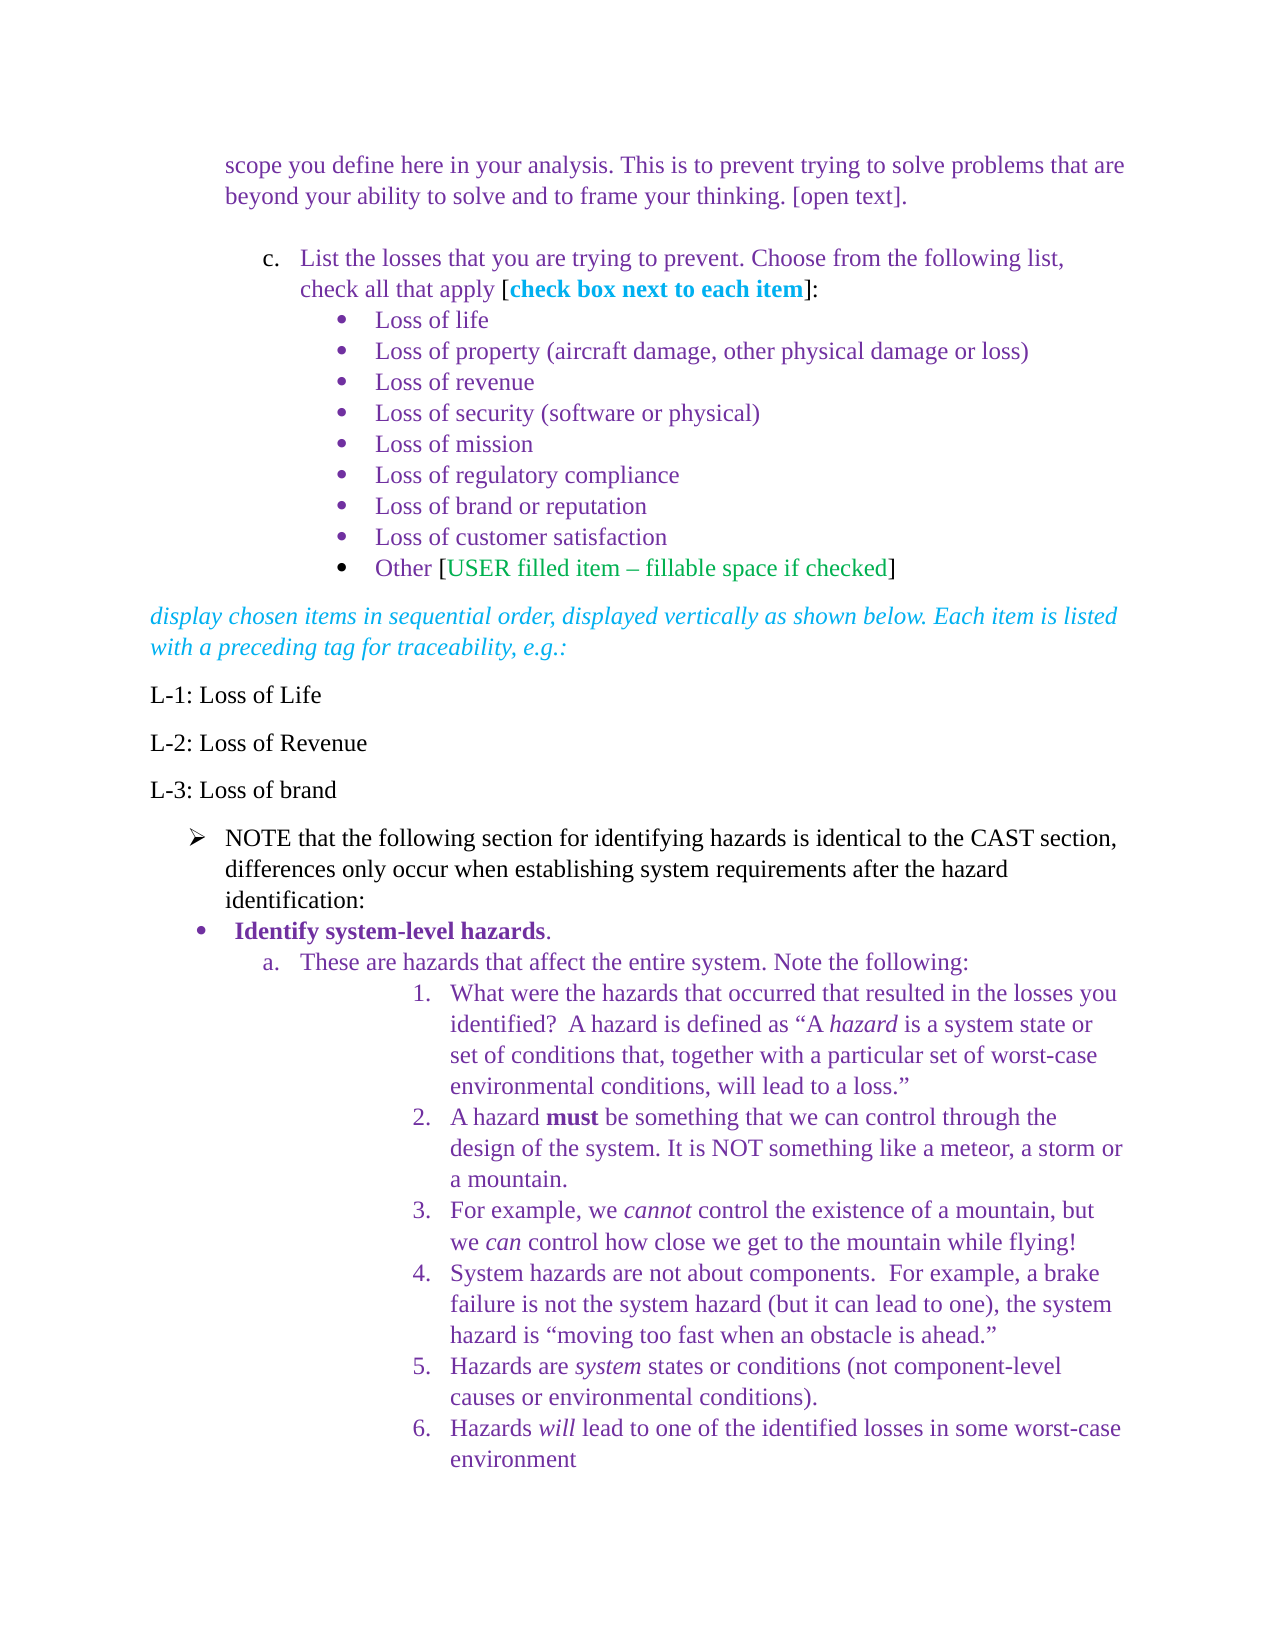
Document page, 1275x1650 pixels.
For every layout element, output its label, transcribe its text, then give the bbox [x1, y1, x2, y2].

list These are hazards that affect the entire system. Note the following: [262, 947, 1125, 976]
text L-1: Loss of Life [150, 680, 1125, 709]
list Loss of revenue [337, 367, 1125, 396]
list A hazard must be something that we can control through the design of the system. It is NOT something like a meteor, a storm or a mountain. [412, 1102, 1125, 1193]
list Identify system-level hazards. [197, 916, 1125, 945]
list Other [USER filled item – fillable space if checked] [337, 553, 1125, 582]
list Loss of customer satisfaction [337, 522, 1125, 551]
list Hazards will lead to one of the identified losses in some worst-case environment [412, 1413, 1125, 1473]
list NOTE that the following section for identifying hazards is identical to the CAST section, differences only occur when establishing system requirements after the hazard identification: [187, 823, 1125, 914]
list Hazards are system states or conditions (not component-level causes or environmental conditions). [412, 1351, 1125, 1411]
list List the losses that you are trying to prevent. Choose from the following list, check all that apply [check box next to each item]: [262, 243, 1125, 303]
text display chosen items in sequential order, displayed vertically as shown below. Each item is listed with a preceding tag for traceability, e.g.: [150, 601, 1125, 661]
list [225, 150, 1125, 210]
list What were the hazards that occurred that resulted in the losses you identified? A hazard is defined as “A hazard is a system state or set of conditions that, together with a particular set of worst-case environmental conditions, will lead to a loss.” [412, 978, 1125, 1100]
list Loss of mission [337, 429, 1125, 458]
list Loss of security (software or physical) [337, 398, 1125, 427]
text L-3: Loss of brand [150, 775, 1125, 804]
text L-2: Loss of Revenue [150, 728, 1125, 756]
list Loss of regulatory compliance [337, 460, 1125, 489]
list Loss of property (aircraft damage, other physical damage or loss) [337, 336, 1125, 365]
list Loss of brand or reputation [337, 491, 1125, 520]
list For example, we cannot control the existence of a mountain, but we can control how close we get to the mountain while flying! [412, 1196, 1125, 1255]
list Loss of life [337, 305, 1125, 334]
list System hazards are not about components. For example, a brake failure is not the system hazard (but it can lead to one), the system hazard is “moving too fast when an obstacle is ahead.” [412, 1258, 1125, 1348]
